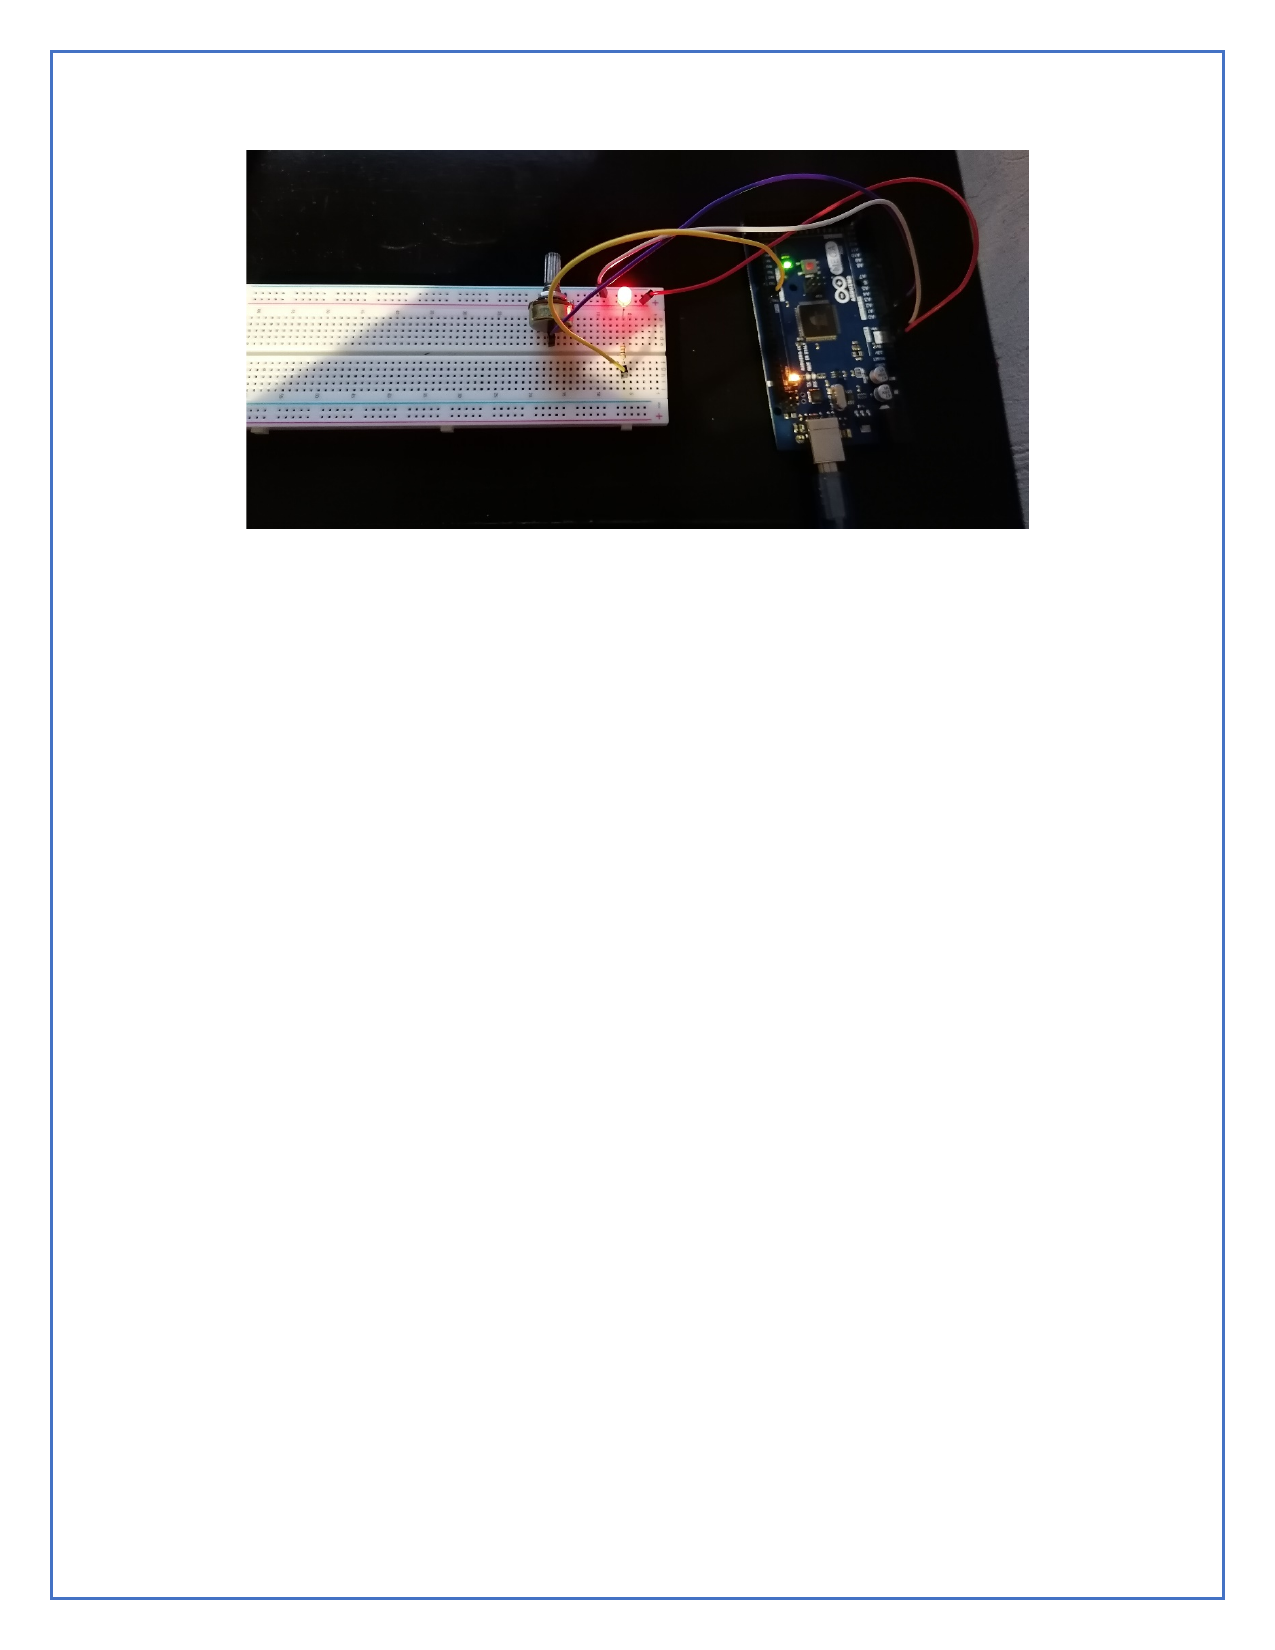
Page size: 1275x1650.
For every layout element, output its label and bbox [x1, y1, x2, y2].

picture [246, 150, 1029, 529]
